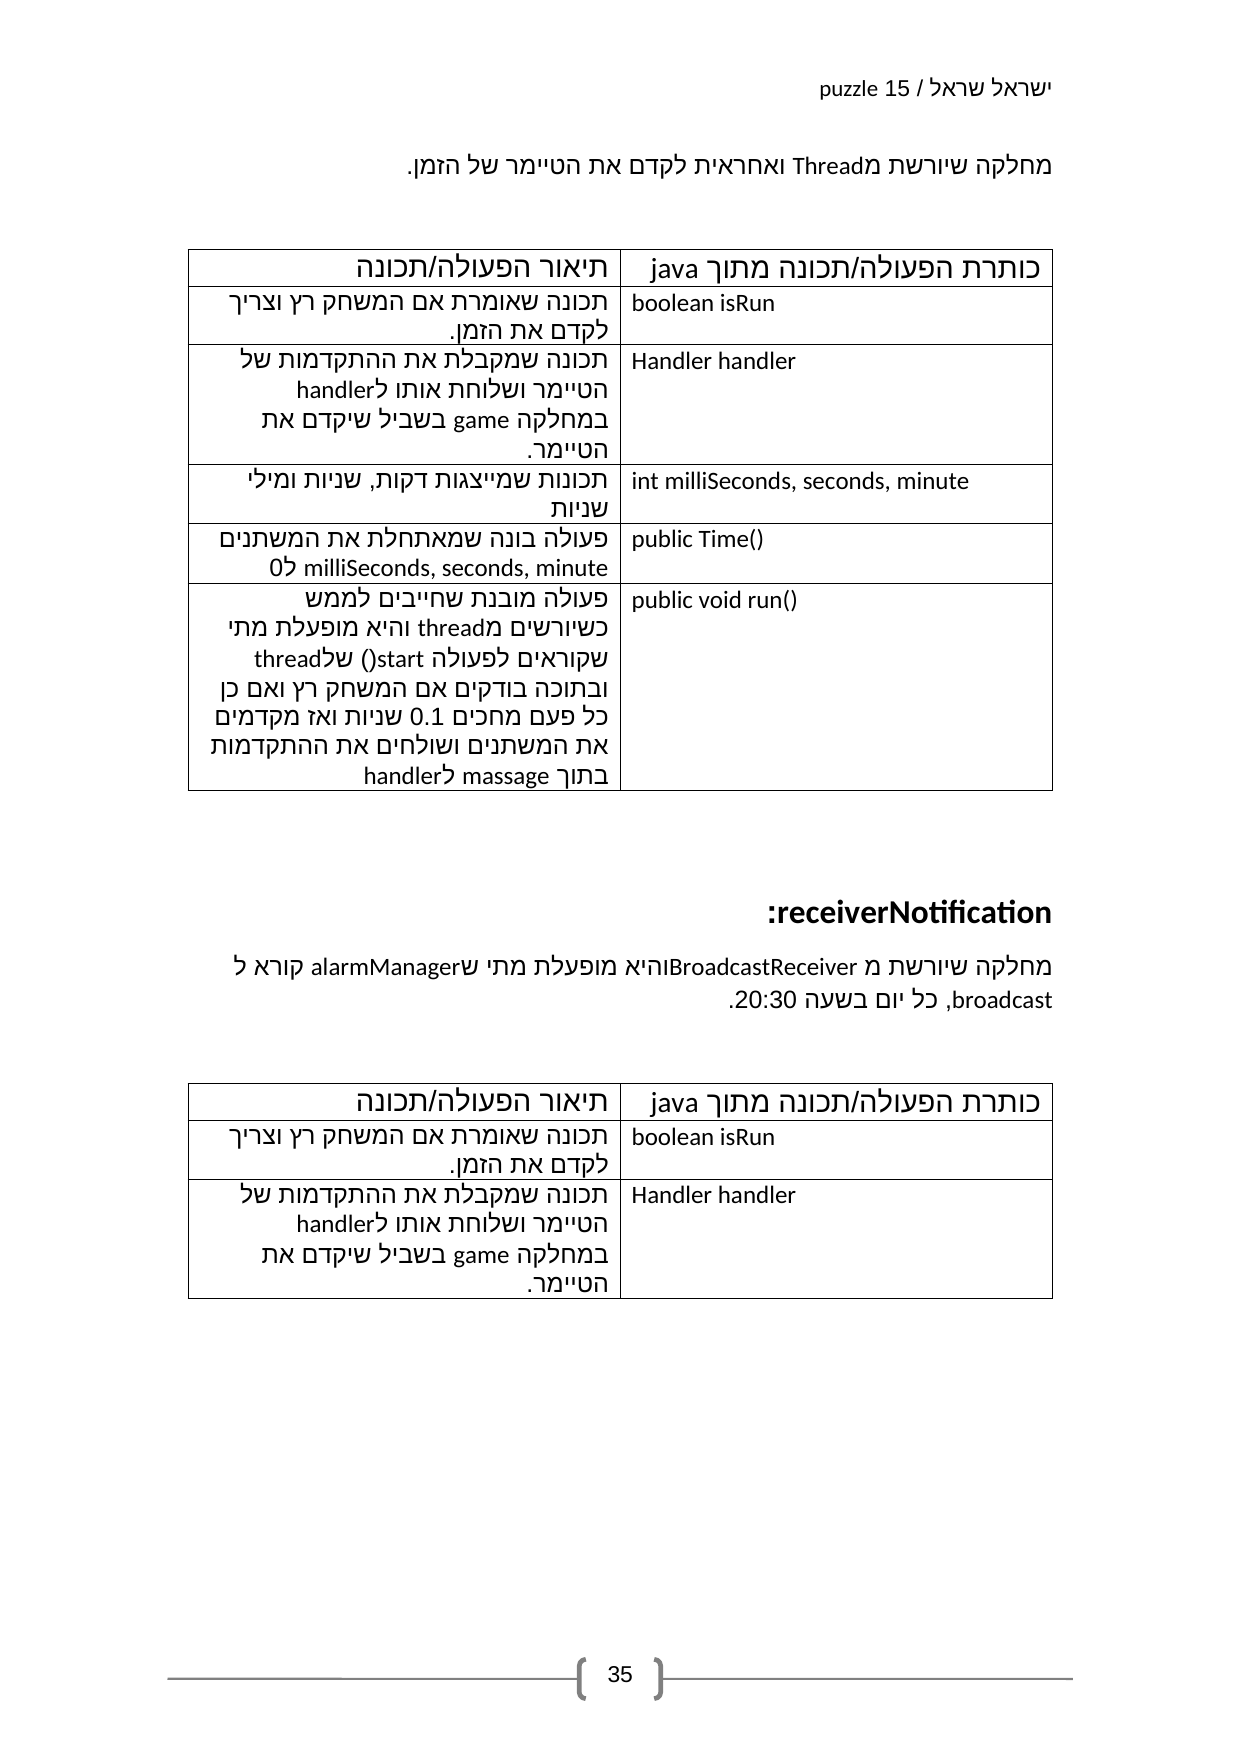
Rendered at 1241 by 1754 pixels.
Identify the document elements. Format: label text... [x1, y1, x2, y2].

text מחלקה שיורשת מ BroadcastReceiverוהיא מופעלת מתי שalarmManager קורא לbroadcast, כל יום בשעה 20:30. [187, 951, 1053, 1015]
table_cell boolean isRun [621, 1121, 1052, 1178]
table_cell public Time() [621, 524, 1052, 583]
table_cell public void run() [621, 584, 1052, 790]
table_cell תכונות שמייצגות דקות, שניות ומילי שניות [189, 465, 620, 522]
table_cell int milliSeconds, seconds, minute [621, 465, 1052, 522]
text מחלקה שיורשת מThread ואחראית לקדם את הטיימר של הזמן. [187, 150, 1053, 181]
table_cell Handler handler [621, 1180, 1052, 1298]
table_cell Handler handler [621, 345, 1052, 464]
table_cell פעולה מובנת שחייבים לממש כשיורשים מthread והיא מופעלת מתי שקוראים לפעולה start() שלthread ובתוכה בודקים אם המשחק רץ ואם כן כל פעם מחכים 0.1 שניות ואז מקדמים את המשתנים ושולחים את ההתקדמות בתוך massage לhandler [189, 584, 620, 790]
table_cell תכונה שמקבלת את ההתקדמות של הטיימר ושלוחת אותו לhandler במחלקה game בשביל שיקדם את הטיימר. [189, 1180, 620, 1298]
table_header כותרת הפעולה/תכונה מתוך java [621, 1084, 1052, 1120]
table_header תיאור הפעולה/תכונה [189, 250, 620, 286]
text receiverNotification: [187, 891, 1053, 931]
table_header תיאור הפעולה/תכונה [189, 1084, 620, 1120]
table_cell תכונה שאומרת אם המשחק רץ וצריך לקדם את הזמן. [189, 1121, 620, 1178]
table_cell פעולה בונה שמאתחלת את המשתנים milliSeconds, seconds, minute ל0 [189, 524, 620, 583]
table_cell boolean isRun [621, 287, 1052, 344]
table_header כותרת הפעולה/תכונה מתוך java [621, 250, 1052, 286]
table_cell תכונה שאומרת אם המשחק רץ וצריך לקדם את הזמן. [189, 287, 620, 344]
table_cell תכונה שמקבלת את ההתקדמות של הטיימר ושלוחת אותו לhandler במחלקה game בשביל שיקדם את הטיימר. [189, 345, 620, 464]
